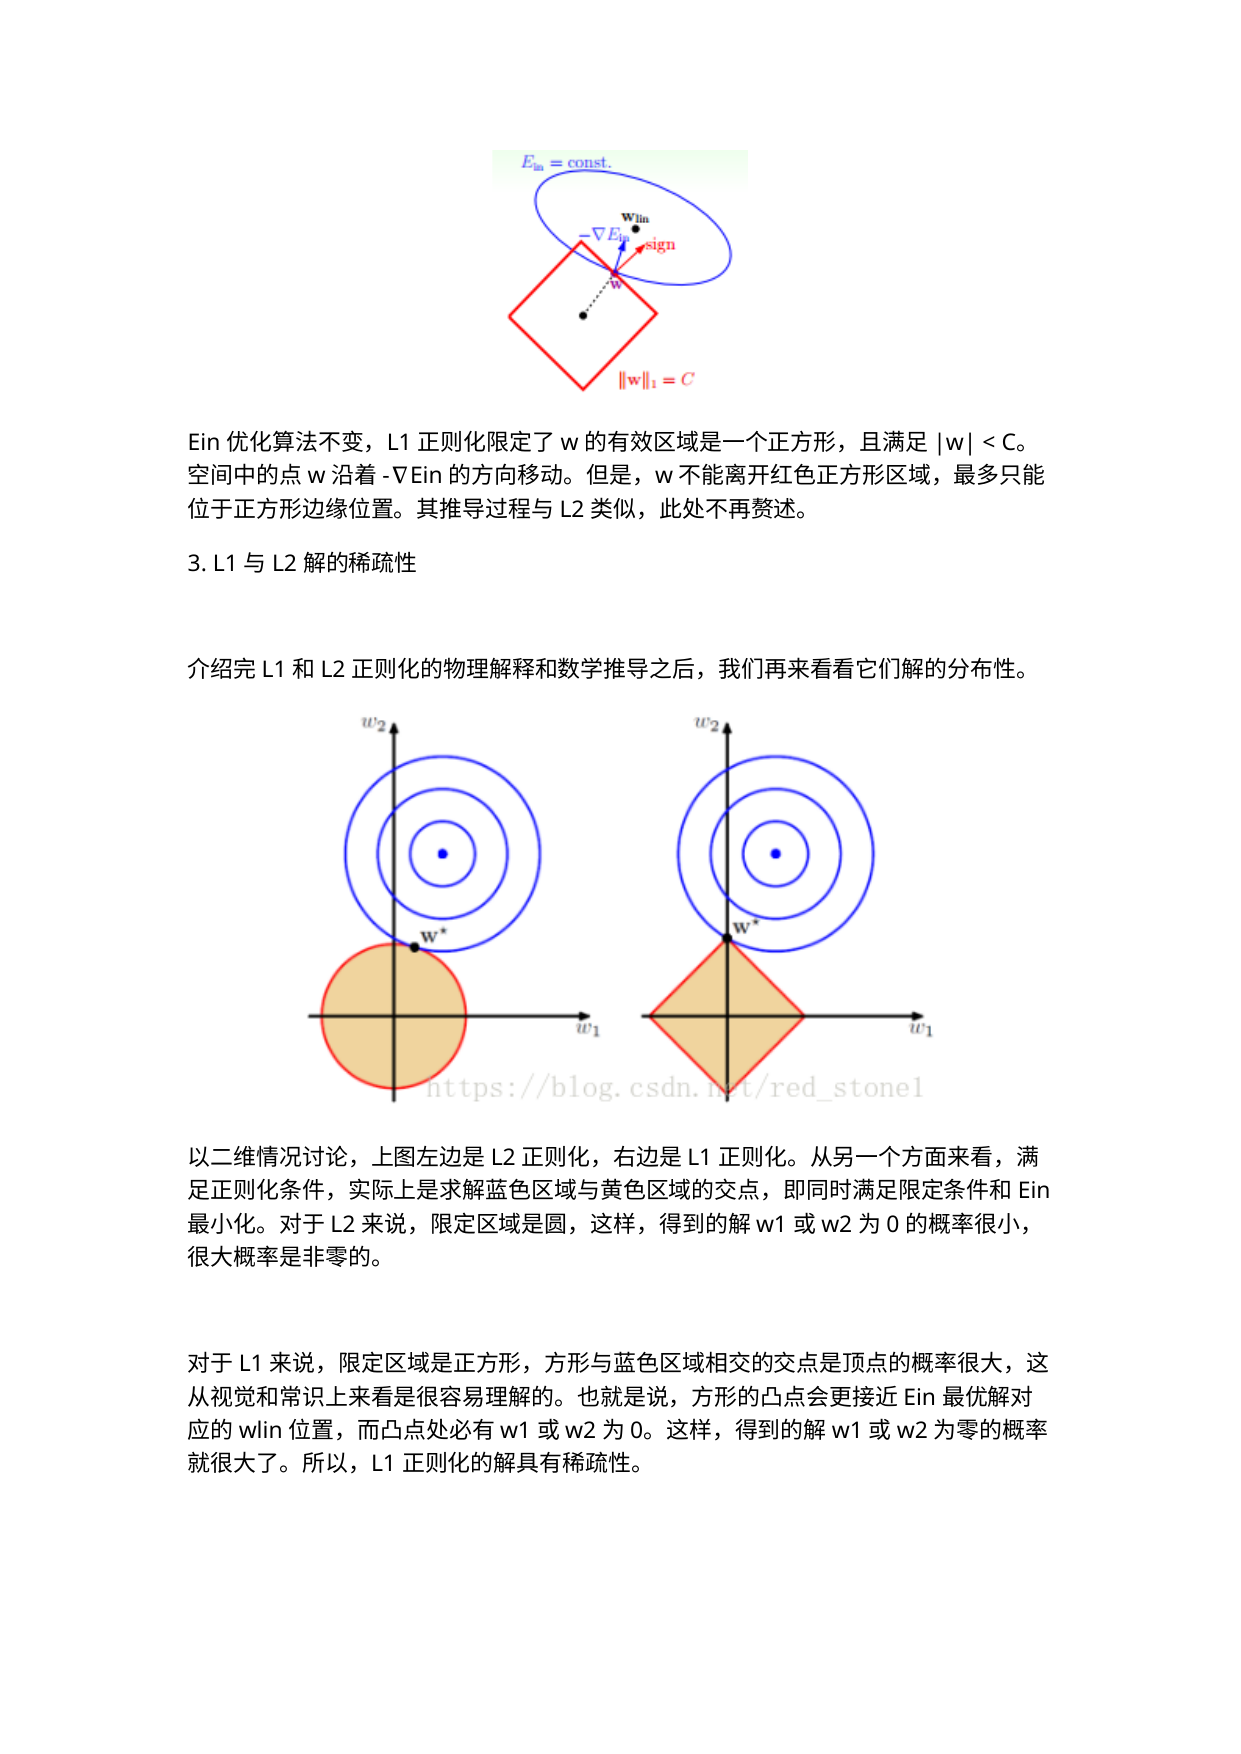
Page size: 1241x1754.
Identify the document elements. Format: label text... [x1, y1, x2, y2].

picture [295, 705, 945, 1119]
text 对于 L1 来说，限定区域是正方形，方形与蓝色区域相交的交点是顶点的概率很大，这从视觉和常识上来看是很容易理解的。也就是说，方形的凸点会更接近 Ein 最优解对应的 wlin 位置，而凸点处必有 w1 或 w2 为 0。这样，得到的解 w1 或 w2 为零的概率就很大了。所以，L1 正则化的解具有稀疏性。 [187, 1345, 1053, 1478]
picture [492, 150, 748, 404]
text 以二维情况讨论，上图左边是 L2 正则化，右边是 L1 正则化。从另一个方面来看，满足正则化条件，实际上是求解蓝色区域与黄色区域的交点，即同时满足限定条件和 Ein 最小化。对于 L2 来说，限定区域是圆，这样，得到的解 w1 或 w2 为 0 的概率很小，很大概率是非零的。 [187, 1139, 1053, 1272]
text 介绍完 L1 和 L2 正则化的物理解释和数学推导之后，我们再来看看它们解的分布性。 [187, 651, 1053, 684]
text Ein 优化算法不变，L1 正则化限定了 w 的有效区域是一个正方形，且满足 |w| < C。空间中的点 w 沿着 -∇Ein 的方向移动。但是，w 不能离开红色正方形区域，最多只能位于正方形边缘位置。其推导过程与 L2 类似，此处不再赘述。 [187, 424, 1053, 524]
text 3. L1 与 L2 解的稀疏性 [187, 545, 1053, 578]
